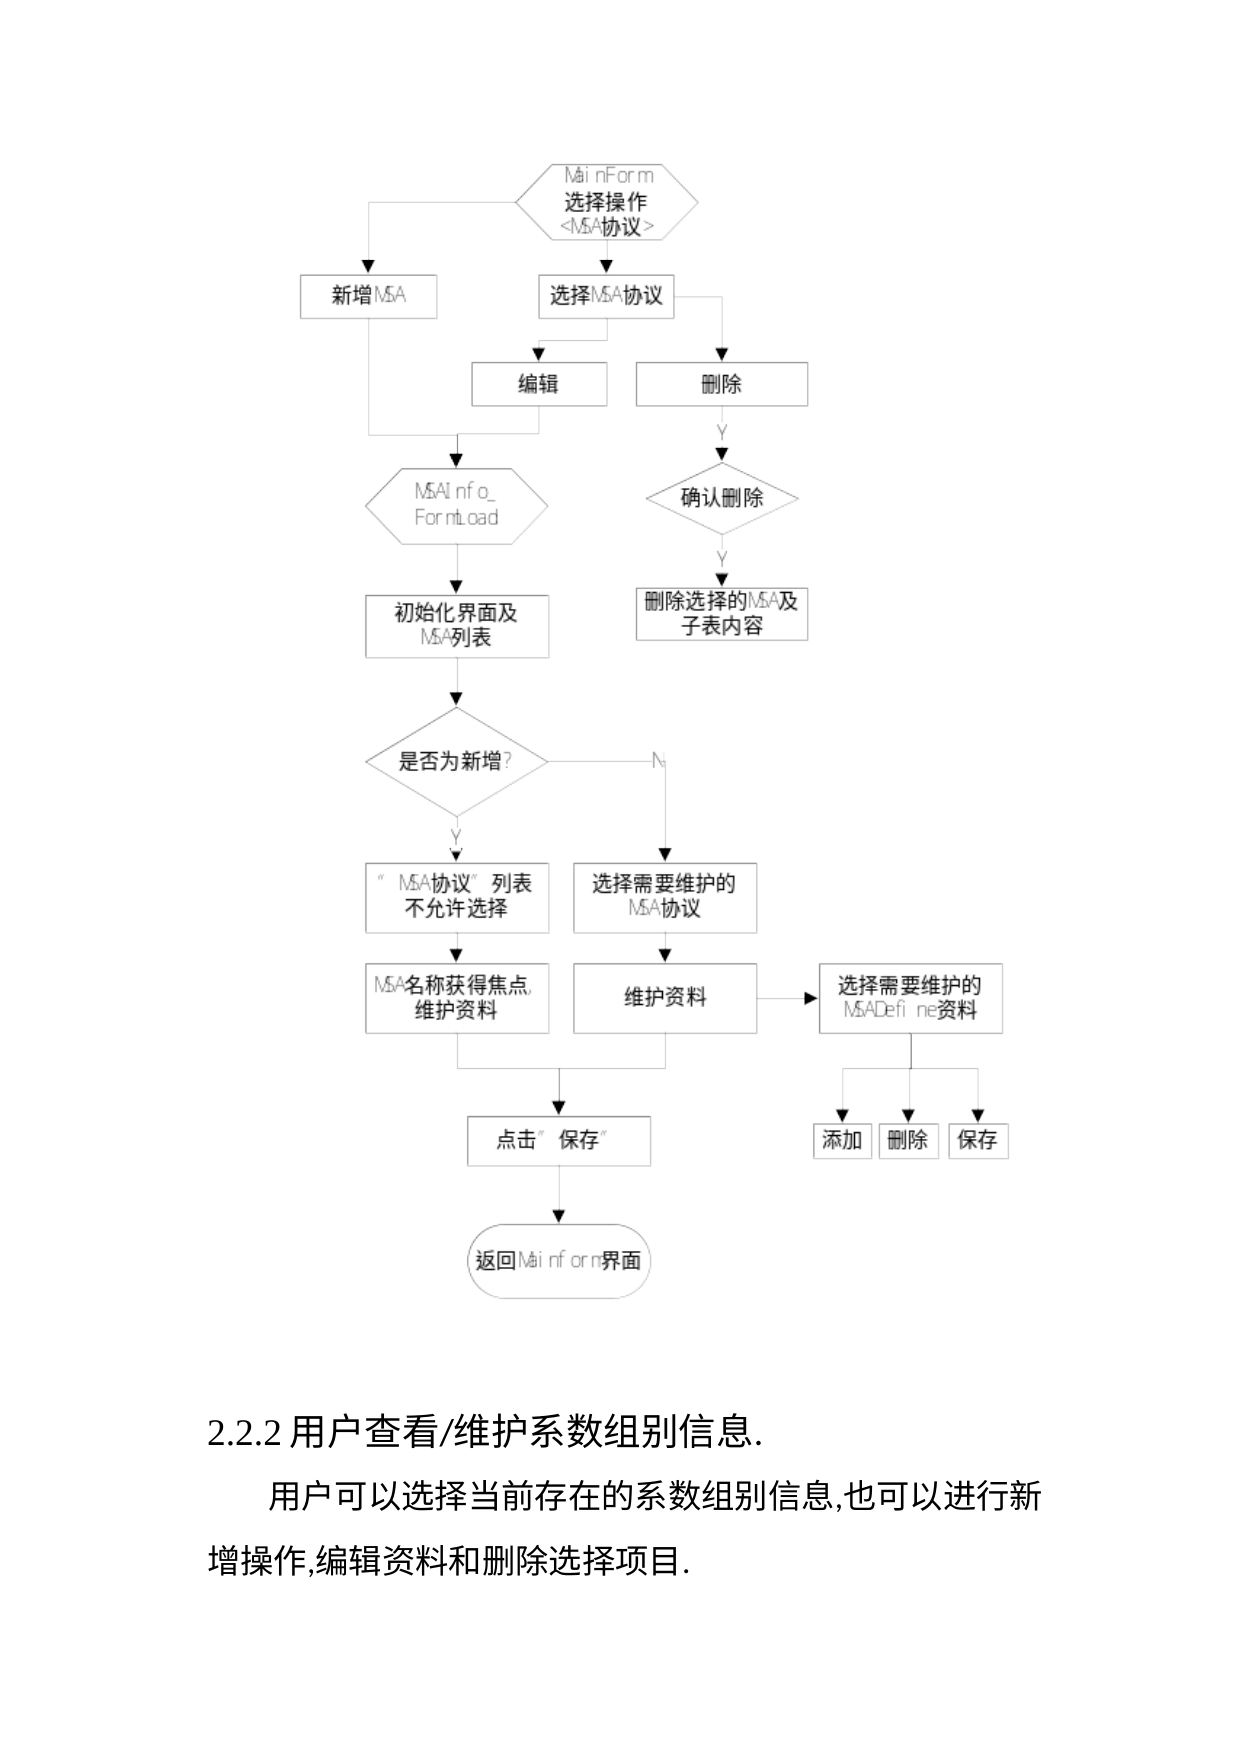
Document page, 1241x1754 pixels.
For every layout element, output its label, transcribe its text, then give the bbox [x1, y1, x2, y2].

list 2.2.2用户查看/维护系数组别信息. [207, 1397, 1053, 1462]
list 用户可以选择当前存在的系数组别信息,也可以进行新增操作,编辑资料和删除选择项目. [207, 1462, 1053, 1592]
